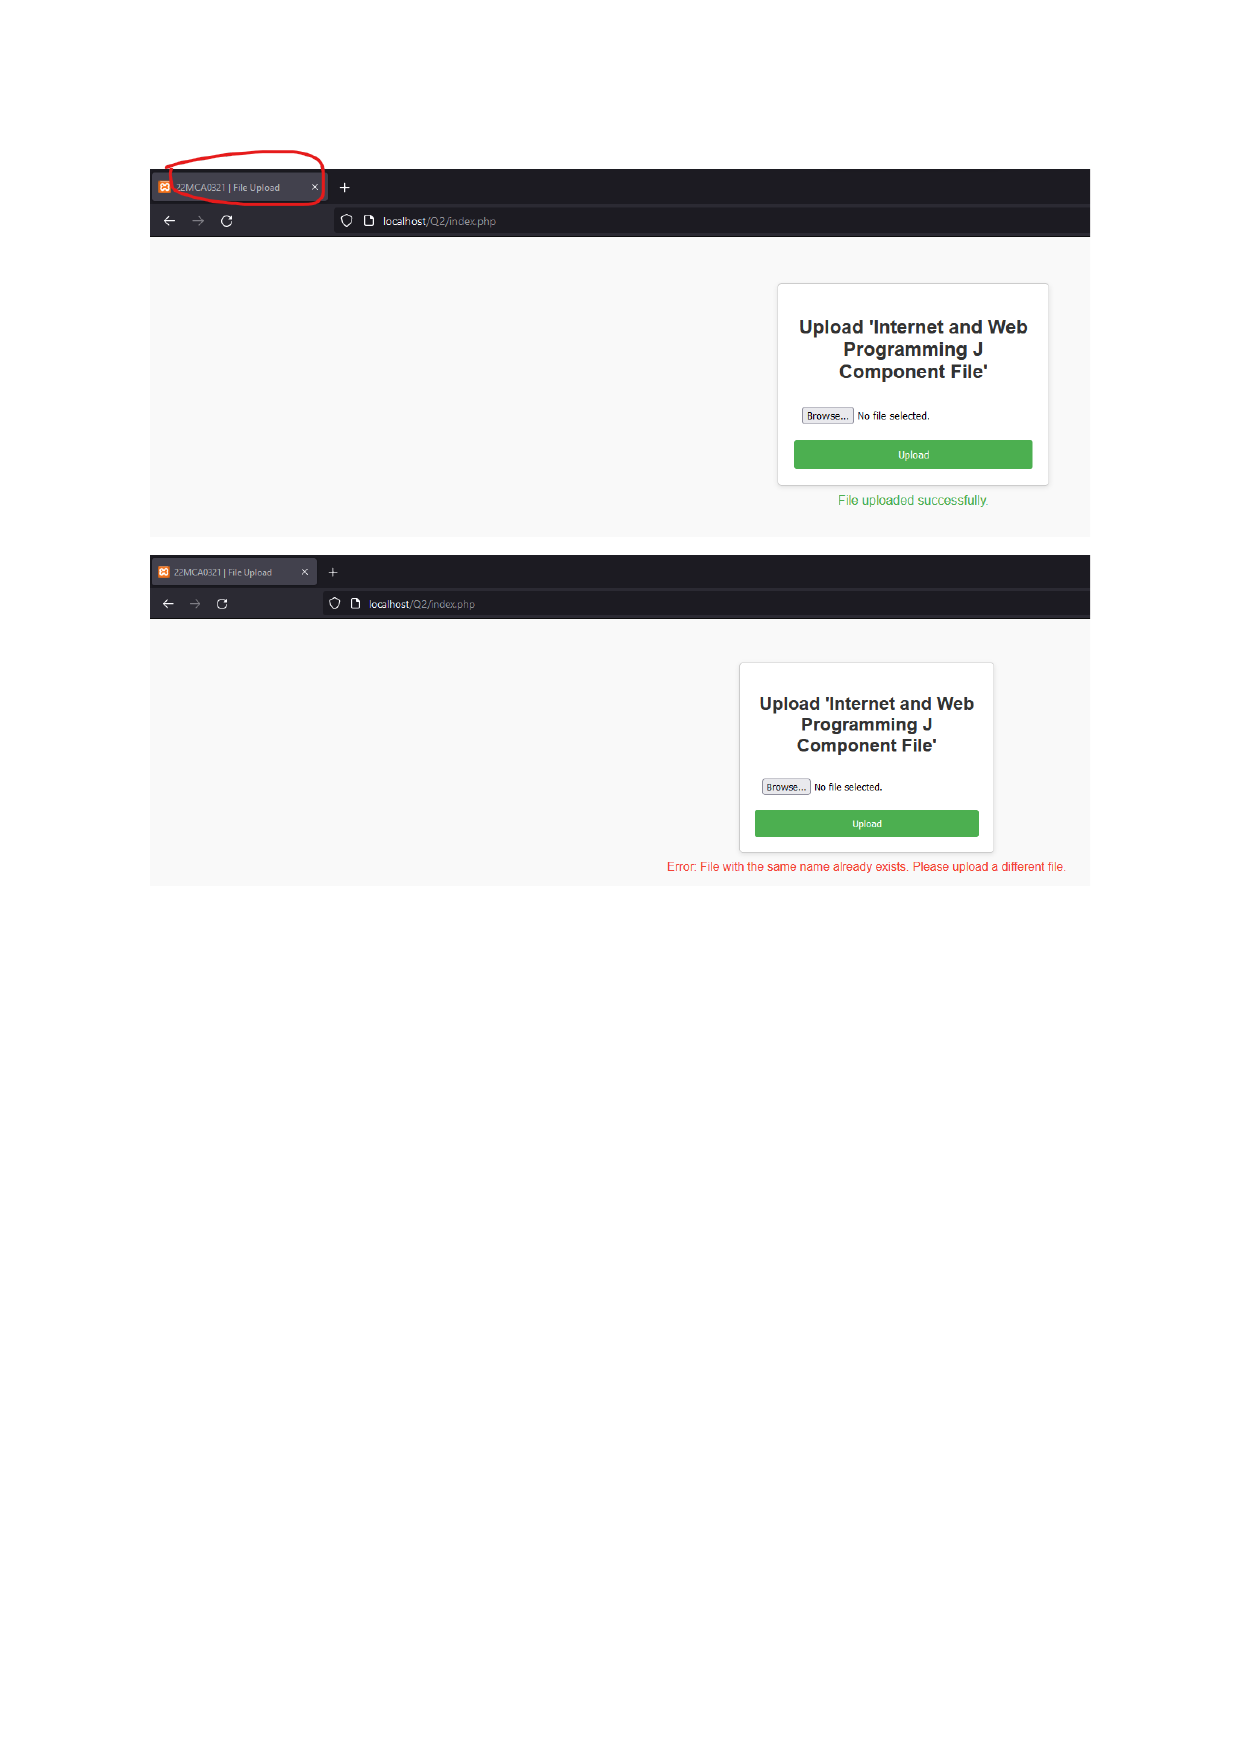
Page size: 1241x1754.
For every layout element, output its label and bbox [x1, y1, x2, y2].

picture [150, 150, 1091, 537]
picture [150, 555, 1091, 886]
